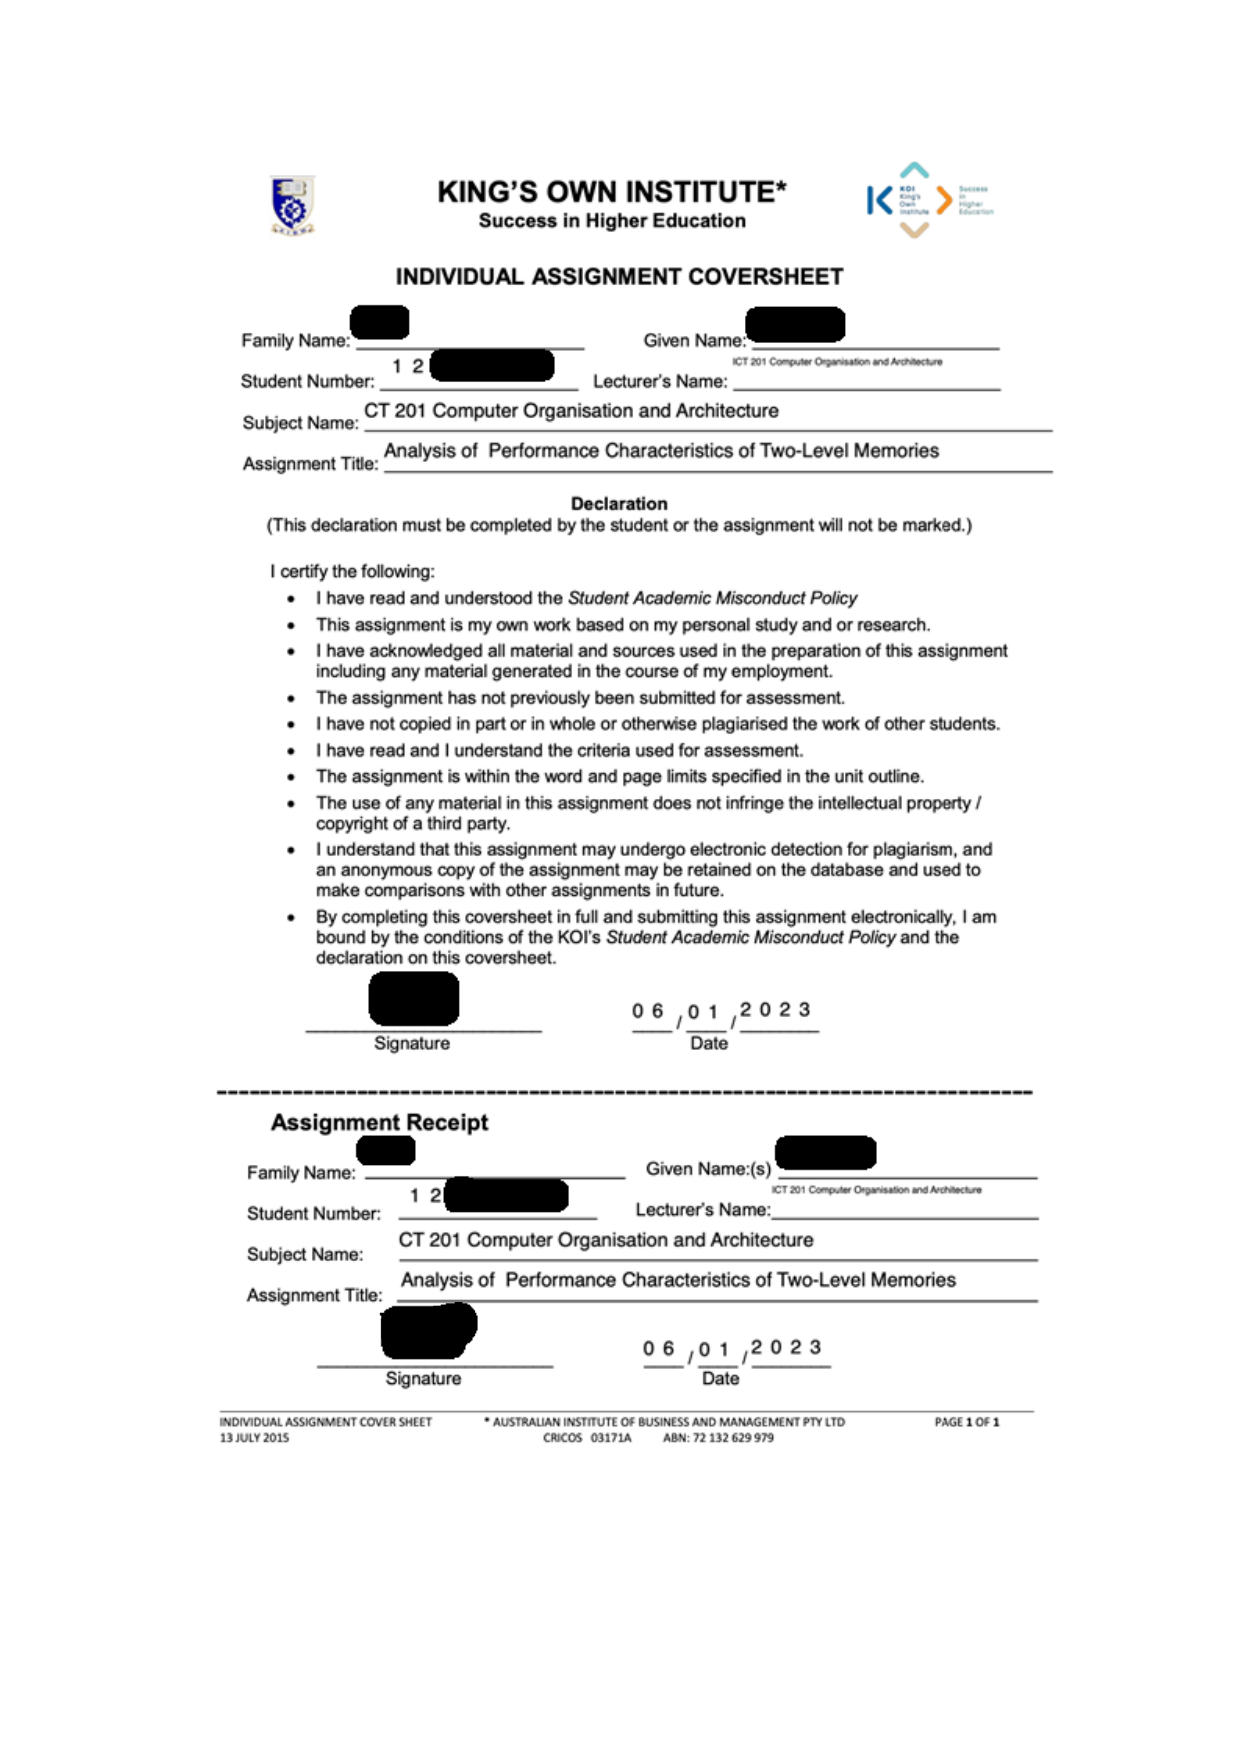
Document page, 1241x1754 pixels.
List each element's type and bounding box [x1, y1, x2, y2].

picture [150, 150, 1091, 1494]
